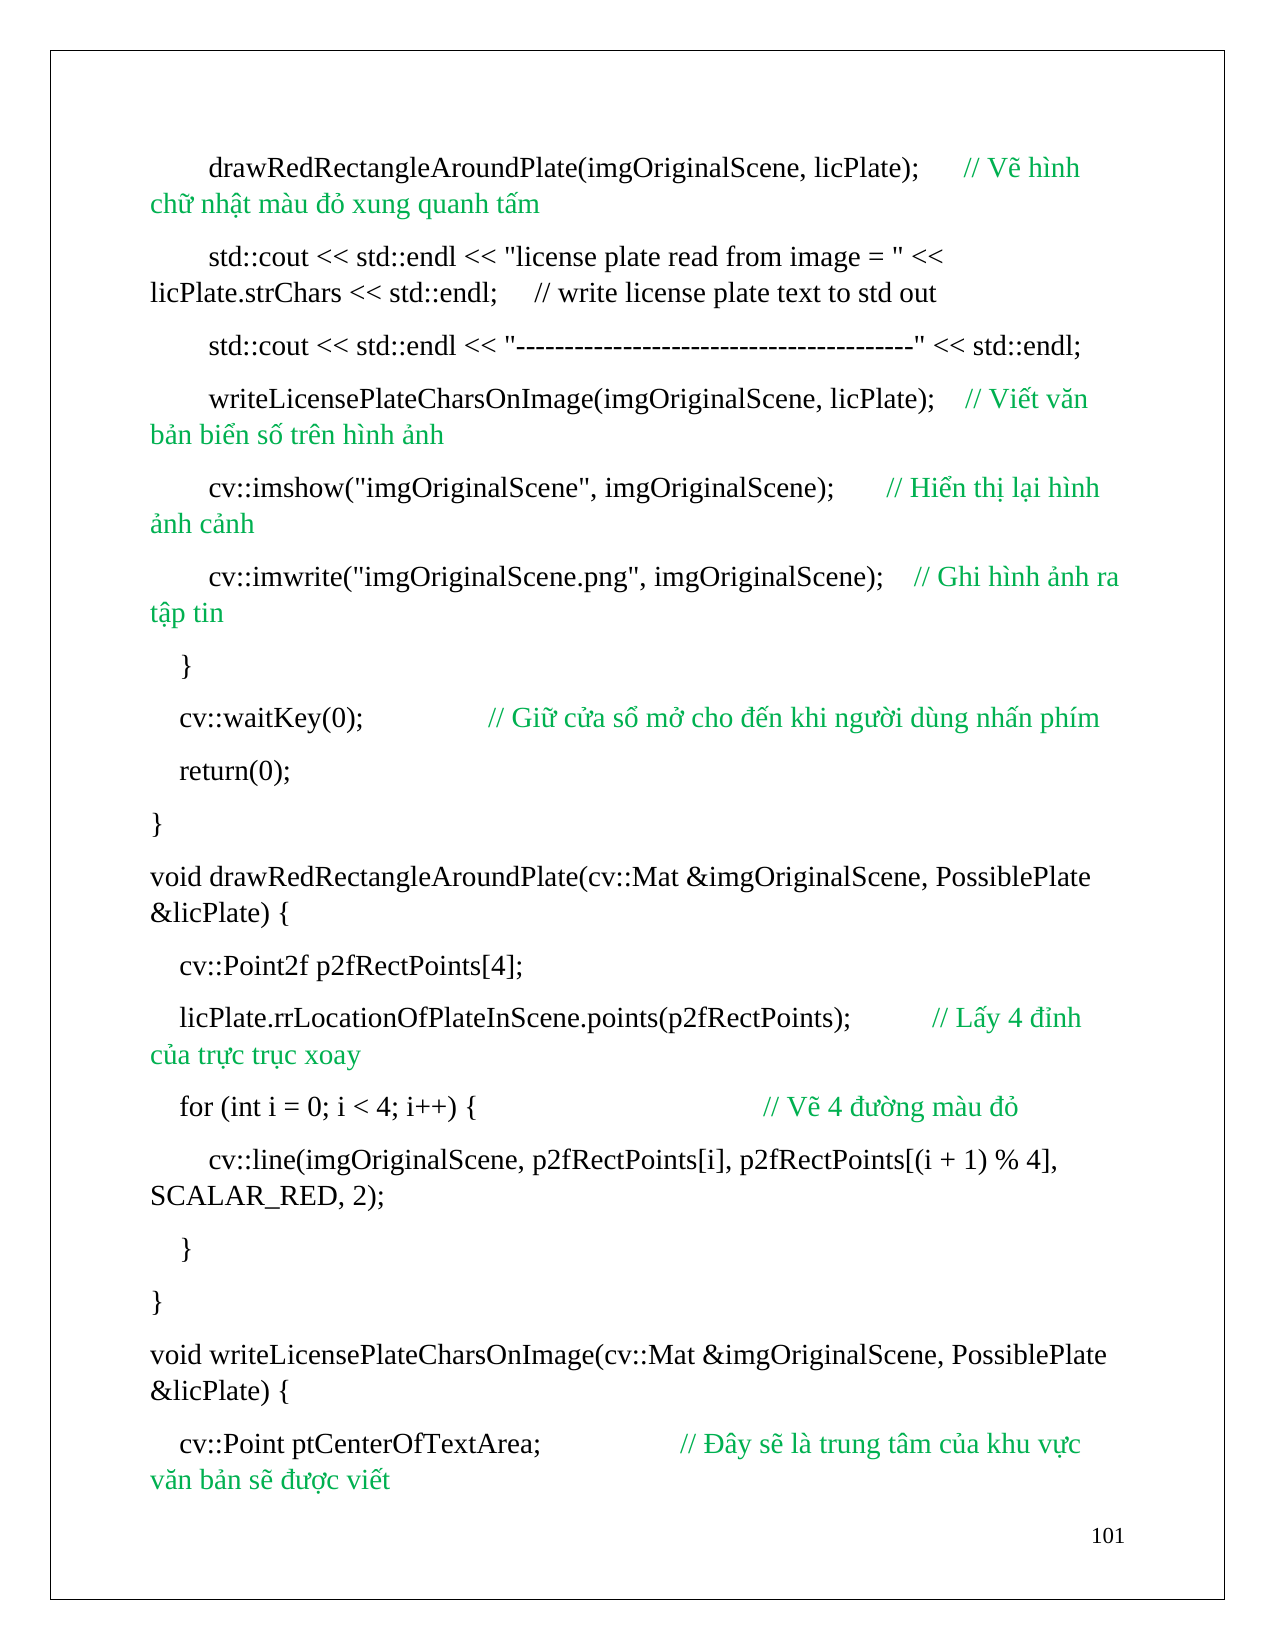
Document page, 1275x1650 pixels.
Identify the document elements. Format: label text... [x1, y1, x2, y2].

text drawRedRectangleAroundPlate(imgOriginalScene, licPlate); // Vẽ hình chữ nhật màu đỏ xung quanh tấm [150, 150, 1125, 220]
text return(0); [150, 753, 1125, 787]
text } [150, 648, 1125, 681]
text std::cout << std::endl << "-----------------------------------------" << std::endl; [150, 328, 1125, 361]
text cv::waitKey(0); // Giữ cửa sổ mở cho đến khi người dùng nhấn phím [150, 700, 1125, 734]
text cv::line(imgOriginalScene, p2fRectPoints[i], p2fRectPoints[(i + 1) % 4], SCALAR_RED, 2); [150, 1142, 1125, 1212]
text void writeLicensePlateCharsOnImage(cv::Mat &imgOriginalScene, PossiblePlate &licPlate) { [150, 1337, 1125, 1407]
text for (int i = 0; i < 4; i++) { // Vẽ 4 đường màu đỏ [150, 1089, 1125, 1123]
text } [150, 806, 1125, 839]
text } [150, 1231, 1125, 1265]
text cv::Point ptCenterOfTextArea; // Đây sẽ là trung tâm của khu vực văn bản sẽ được viết [150, 1426, 1125, 1496]
text cv::imshow("imgOriginalScene", imgOriginalScene); // Hiển thị lại hình ảnh cảnh [150, 470, 1125, 539]
text } [150, 1284, 1125, 1318]
text cv::Point2f p2fRectPoints[4]; [150, 948, 1125, 981]
text void drawRedRectangleAroundPlate(cv::Mat &imgOriginalScene, PossiblePlate &licPlate) { [150, 859, 1125, 928]
text licPlate.rrLocationOfPlateInScene.points(p2fRectPoints); // Lấy 4 đỉnh của trực trục xoay [150, 1001, 1125, 1070]
text cv::imwrite("imgOriginalScene.png", imgOriginalScene); // Ghi hình ảnh ra tập tin [150, 559, 1125, 628]
text std::cout << std::endl << "license plate read from image = " << licPlate.strChars << std::endl; // write license plate text to std out [150, 239, 1125, 309]
text writeLicensePlateCharsOnImage(imgOriginalScene, licPlate); // Viết văn bản biển số trên hình ảnh [150, 381, 1125, 450]
